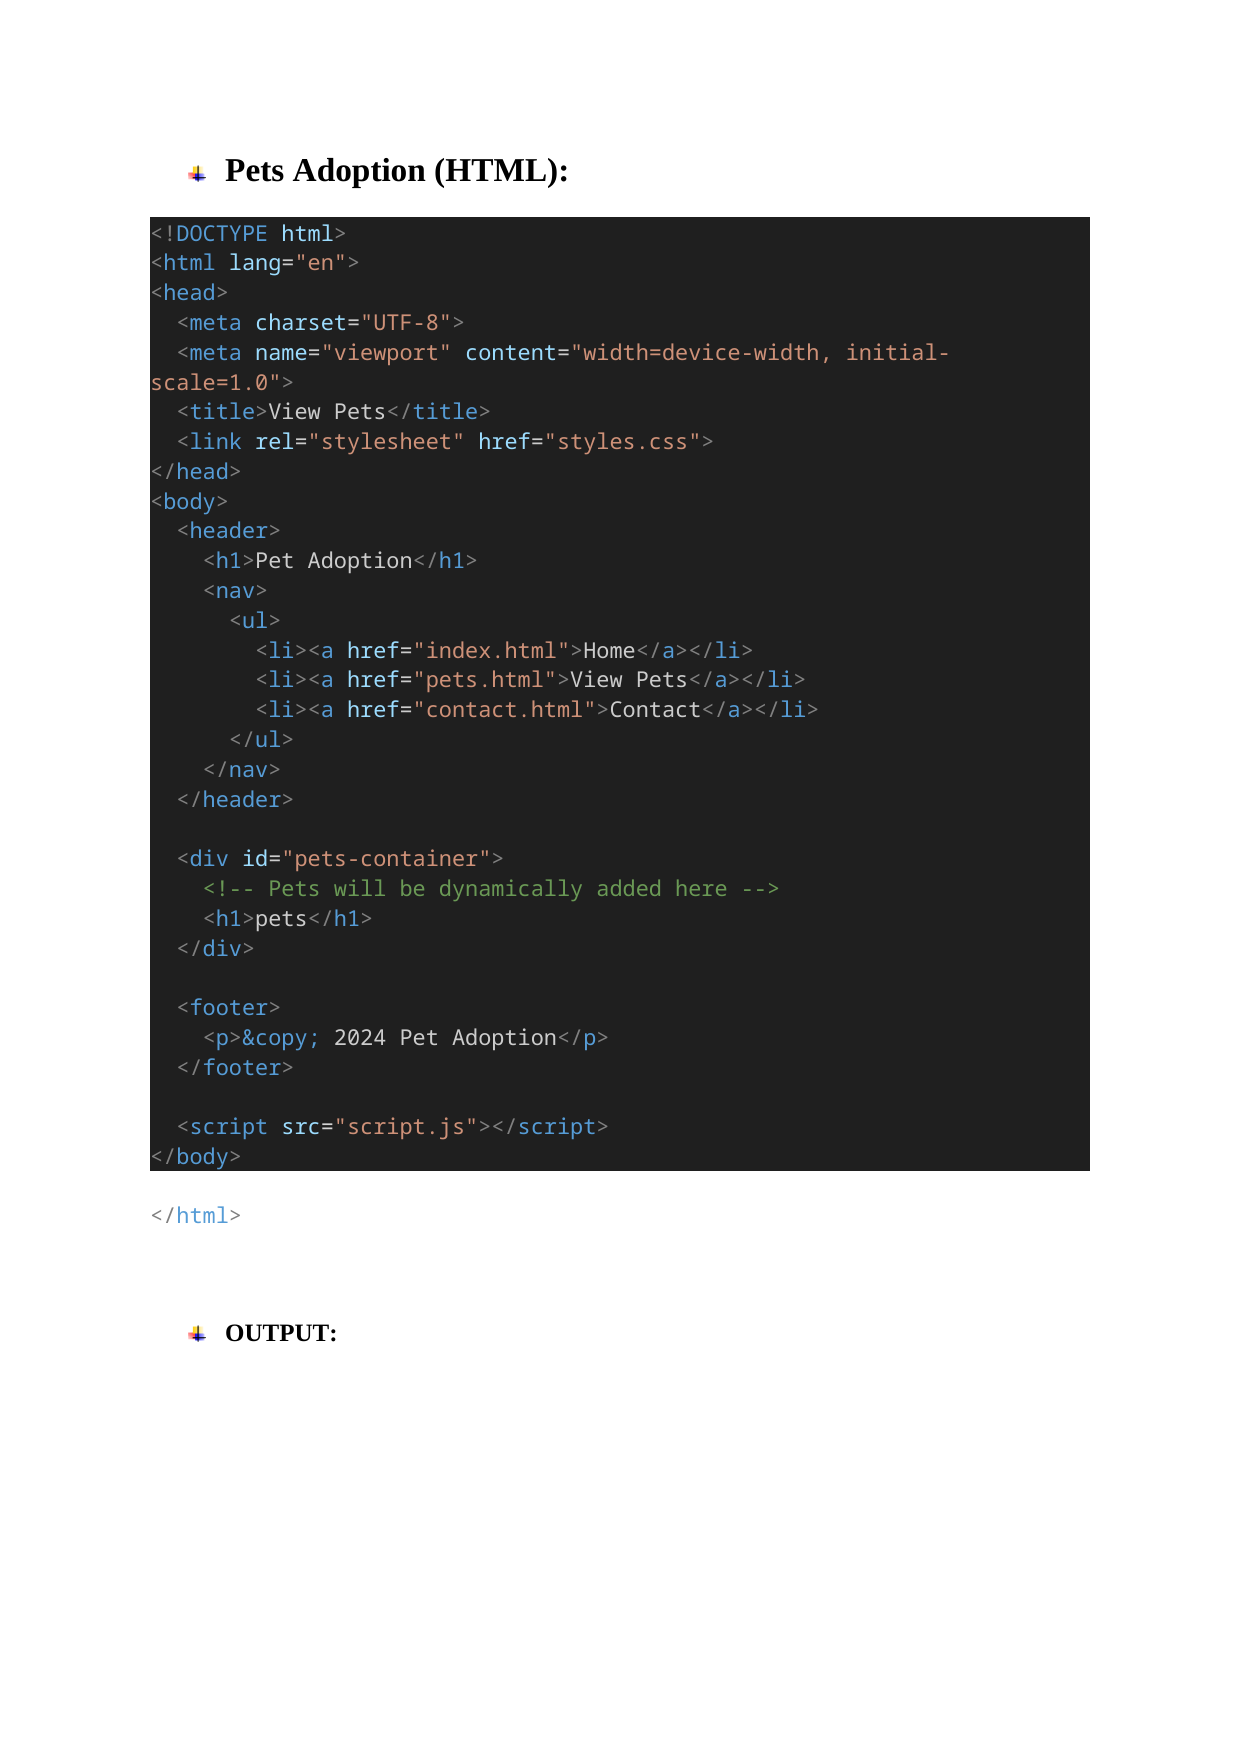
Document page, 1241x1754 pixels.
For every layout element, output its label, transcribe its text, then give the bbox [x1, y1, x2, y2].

text <ul> [150, 605, 1090, 634]
text <!DOCTYPE html> [150, 217, 1090, 247]
text <h1>Pet Adoption</h1> [150, 545, 1090, 575]
text <header> [150, 515, 1090, 545]
text </head> [150, 456, 1090, 486]
text <h1>pets</h1> [150, 903, 1090, 932]
text </header> [150, 783, 1090, 813]
picture [188, 1324, 206, 1342]
text <nav> [150, 575, 1090, 605]
text <p>&copy; 2024 Pet Adoption</p> [150, 1022, 1090, 1052]
text <footer> [150, 992, 1090, 1022]
text <meta charset="UTF-8"> [150, 307, 1090, 337]
text </html> [150, 1200, 1090, 1230]
text <body> [150, 486, 1090, 515]
text <li><a href="index.html">Home</a></li> [150, 634, 1090, 664]
text </body> [150, 1141, 1090, 1171]
text <!-- Pets will be dynamically added here --> [150, 873, 1090, 903]
text </nav> [150, 754, 1090, 783]
text </ul> [150, 724, 1090, 754]
text <meta name="viewport" content="width=device-width, initial-scale=1.0"> [150, 337, 1090, 396]
text <script src="script.js"></script> [150, 1111, 1090, 1141]
list Pets Adoption (HTML): [187, 150, 1090, 188]
text <head> [150, 277, 1090, 307]
text <html lang="en"> [150, 247, 1090, 277]
text <li><a href="pets.html">View Pets</a></li> [150, 664, 1090, 694]
picture [188, 164, 206, 182]
list OUTPUT: [187, 1318, 1090, 1347]
text <title>View Pets</title> [150, 396, 1090, 426]
text </div> [150, 932, 1090, 962]
text <li><a href="contact.html">Contact</a></li> [150, 694, 1090, 724]
text <div id="pets-container"> [150, 843, 1090, 873]
text <link rel="stylesheet" href="styles.css"> [150, 426, 1090, 456]
text </footer> [150, 1052, 1090, 1081]
